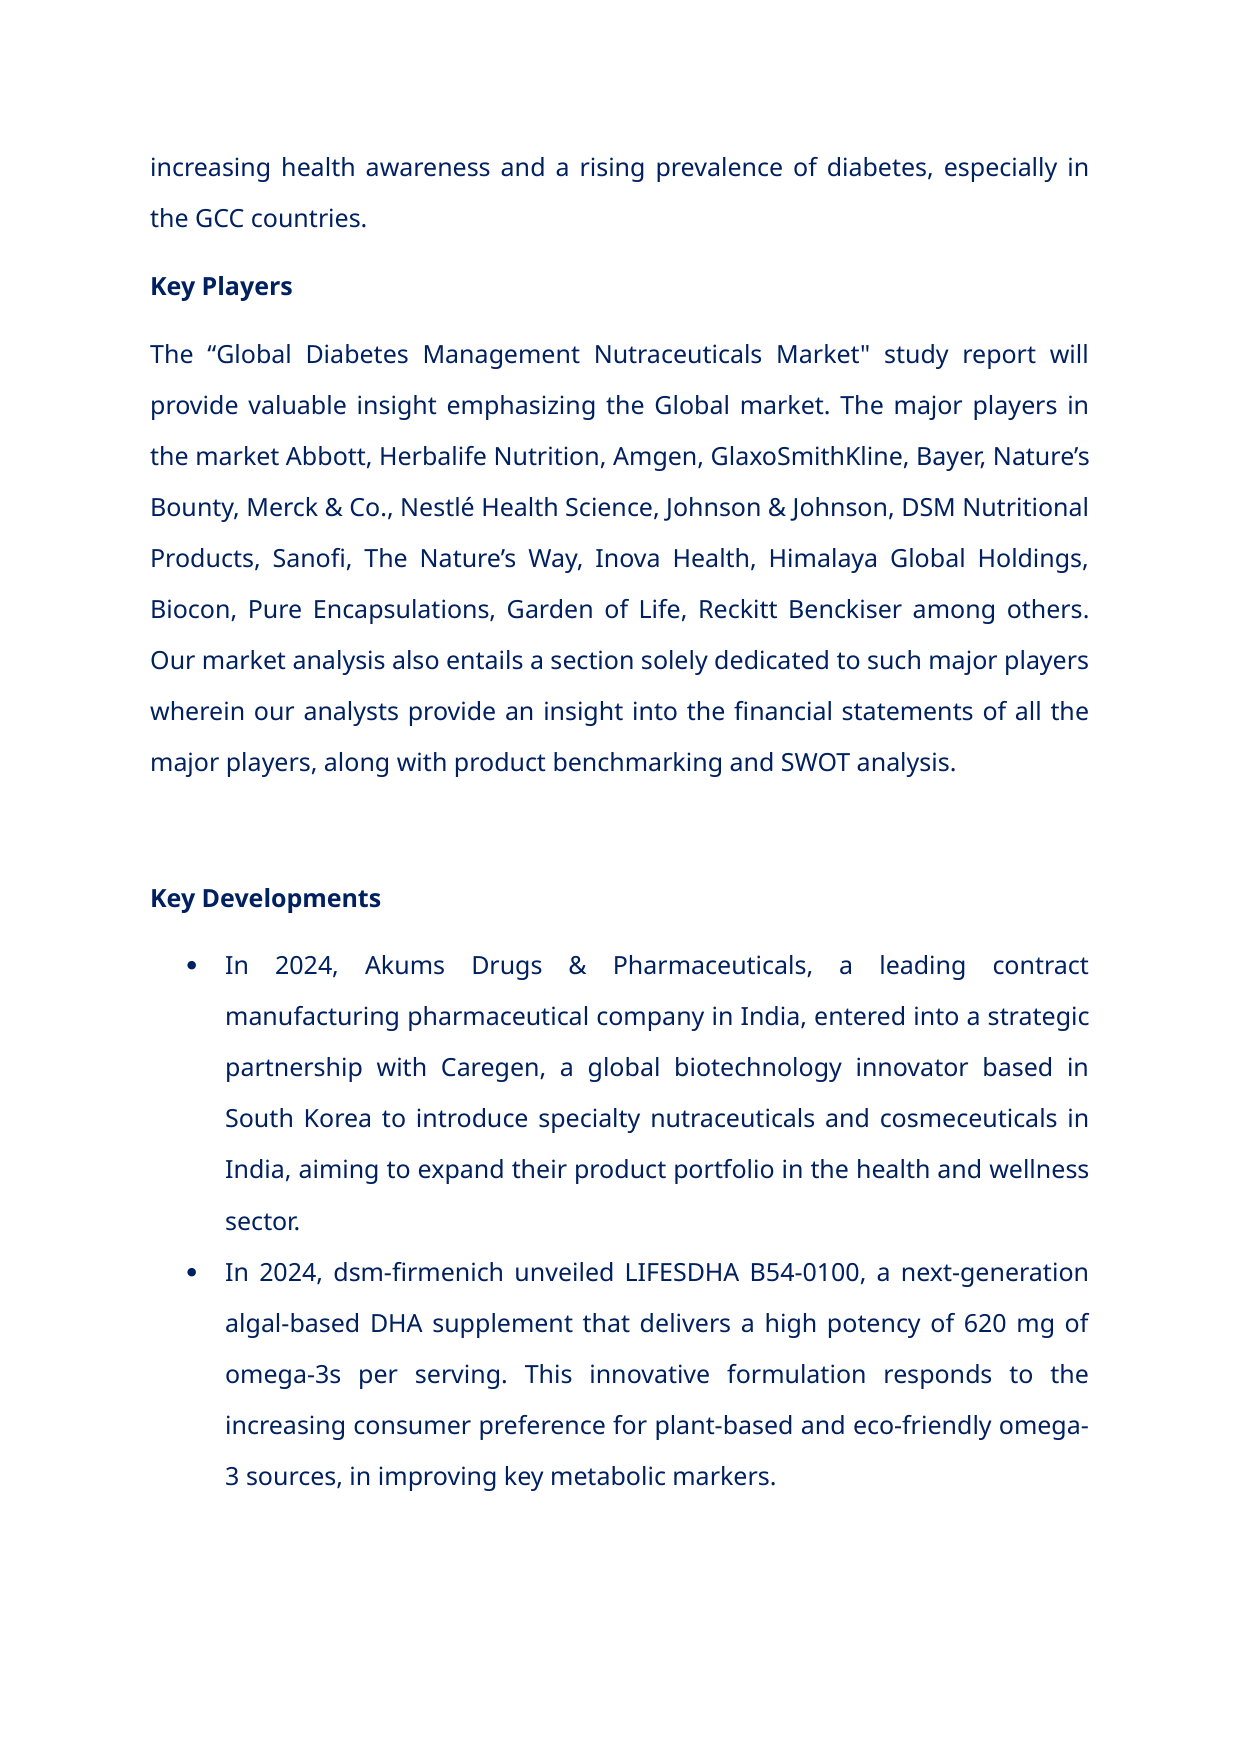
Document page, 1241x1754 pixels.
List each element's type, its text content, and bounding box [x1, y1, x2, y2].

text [150, 150, 1090, 235]
list In 2024, dsm-firmenich unveiled LIFESDHA B54-0100, a next-generation algal-based DHA supplement that delivers a high potency of 620 mg of omega-3s per serving. This innovative formulation responds to the increasing consumer preference for plant-based and eco-friendly omega-3 sources, in improving key metabolic markers. [187, 1254, 1090, 1492]
text The “Global Diabetes Management Nutraceuticals Market" study report will provide valuable insight emphasizing the Global market. The major players in the market Abbott, Herbalife Nutrition, Amgen, GlaxoSmithKline, Bayer, Nature’s Bounty, Merck & Co., Nestlé Health Science, Johnson & Johnson, DSM Nutritional Products, Sanofi, The Nature’s Way, Inova Health, Himalaya Global Holdings, Biocon, Pure Encapsulations, Garden of Life, Reckitt Benckiser among others. Our market analysis also entails a section solely dedicated to such major players wherein our analysts provide an insight into the financial statements of all the major players, along with product benchmarking and SWOT analysis. [150, 336, 1090, 779]
list In 2024, Akums Drugs & Pharmaceuticals, a leading contract manufacturing pharmaceutical company in India, entered into a strategic partnership with Caregen, a global biotechnology innovator based in South Korea to introduce specialty nutraceuticals and cosmeceuticals in India, aiming to expand their product portfolio in the health and wellness sector. [187, 948, 1090, 1237]
text Key Developments [150, 880, 1090, 914]
text Key Players [150, 269, 1090, 303]
